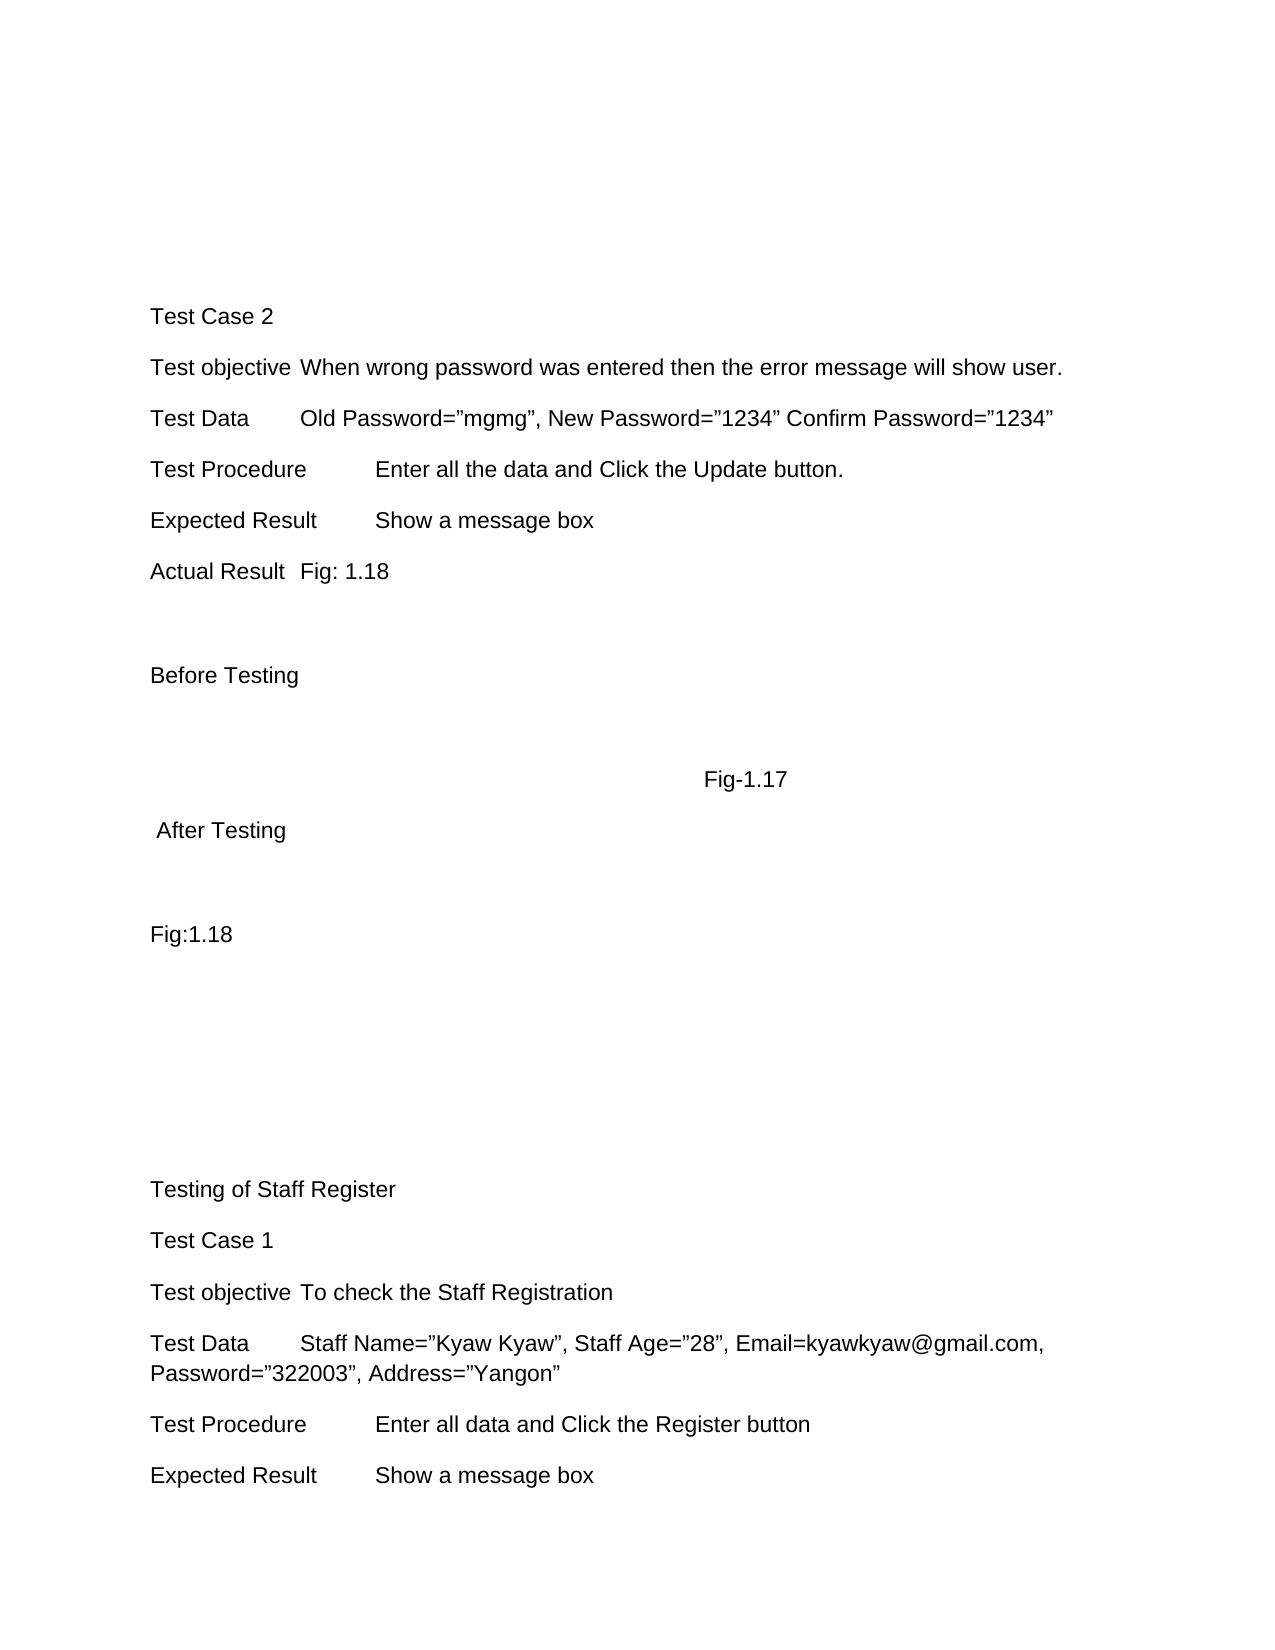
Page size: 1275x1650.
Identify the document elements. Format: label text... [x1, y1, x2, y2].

text Test Case 1 [150, 1227, 1125, 1254]
text After Testing [150, 817, 1125, 843]
text Test Data Staff Name=”Kyaw Kyaw”, Staff Age=”28”, Email=kyawkyaw@gmail.com, Password=”322003”, Address=”Yangon” [150, 1329, 1125, 1386]
text Testing of Staff Register [150, 1176, 1125, 1203]
text Fig:1.18 [150, 921, 1125, 948]
text Test Procedure Enter all data and Click the Register button [150, 1411, 1125, 1437]
text Test objective When wrong password was entered then the error message will show user. [150, 354, 1125, 381]
text Test Case 2 [150, 303, 1125, 329]
text Test Data Old Password=”mgmg”, New Password=”1234” Confirm Password=”1234” [150, 405, 1125, 432]
text Expected Result Show a message box [150, 1462, 1125, 1488]
text Before Testing [150, 662, 1125, 688]
text Test Procedure Enter all the data and Click the Update button. [150, 456, 1125, 483]
text Fig-1.17 [150, 766, 1125, 792]
text Actual Result Fig: 1.18 [150, 558, 1125, 585]
text Expected Result Show a message box [150, 507, 1125, 534]
text Test objective To check the Staff Registration [150, 1278, 1125, 1305]
